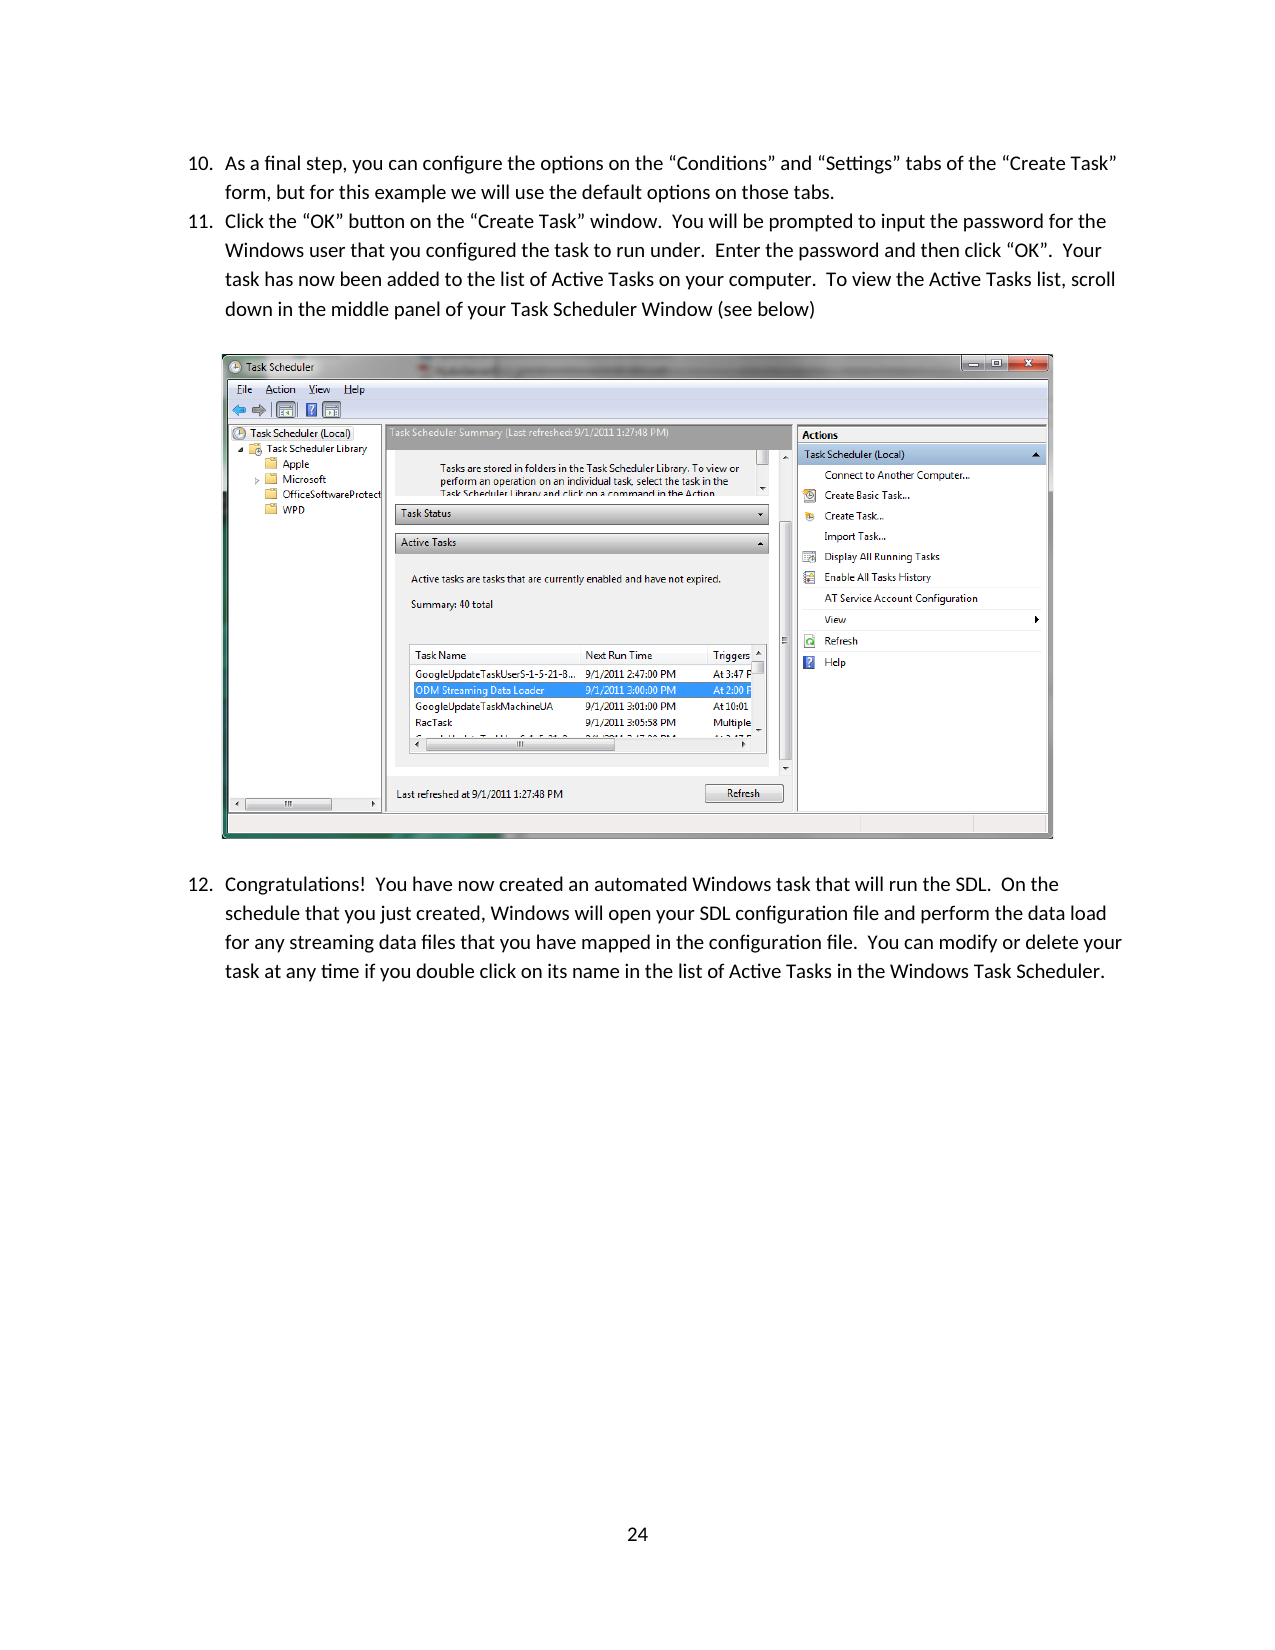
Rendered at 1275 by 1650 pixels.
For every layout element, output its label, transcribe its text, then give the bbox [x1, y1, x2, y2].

picture [221, 354, 1054, 839]
list Congratulations! You have now created an automated Windows task that will run the SDL. On the schedule that you just created, Windows will open your SDL configuration file and perform the data load for any streaming data files that you have mapped in the configuration file. You can modify or delete your task at any time if you double click on its name in the list of Active Tasks in the Windows Task Scheduler. [187, 871, 1125, 984]
list As a final step, you can configure the options on the “Conditions” and “Settings” tabs of the “Create Task” form, but for this example we will use the default options on those tabs. [187, 150, 1125, 204]
list Click the “OK” button on the “Create Task” window. You will be prompted to input the password for the Windows user that you configured the task to run under. Enter the password and then click “OK”. Your task has now been added to the list of Active Tasks on your computer. To view the Active Tasks list, scroll down in the middle panel of your Task Scheduler Window (see below) [187, 208, 1125, 321]
